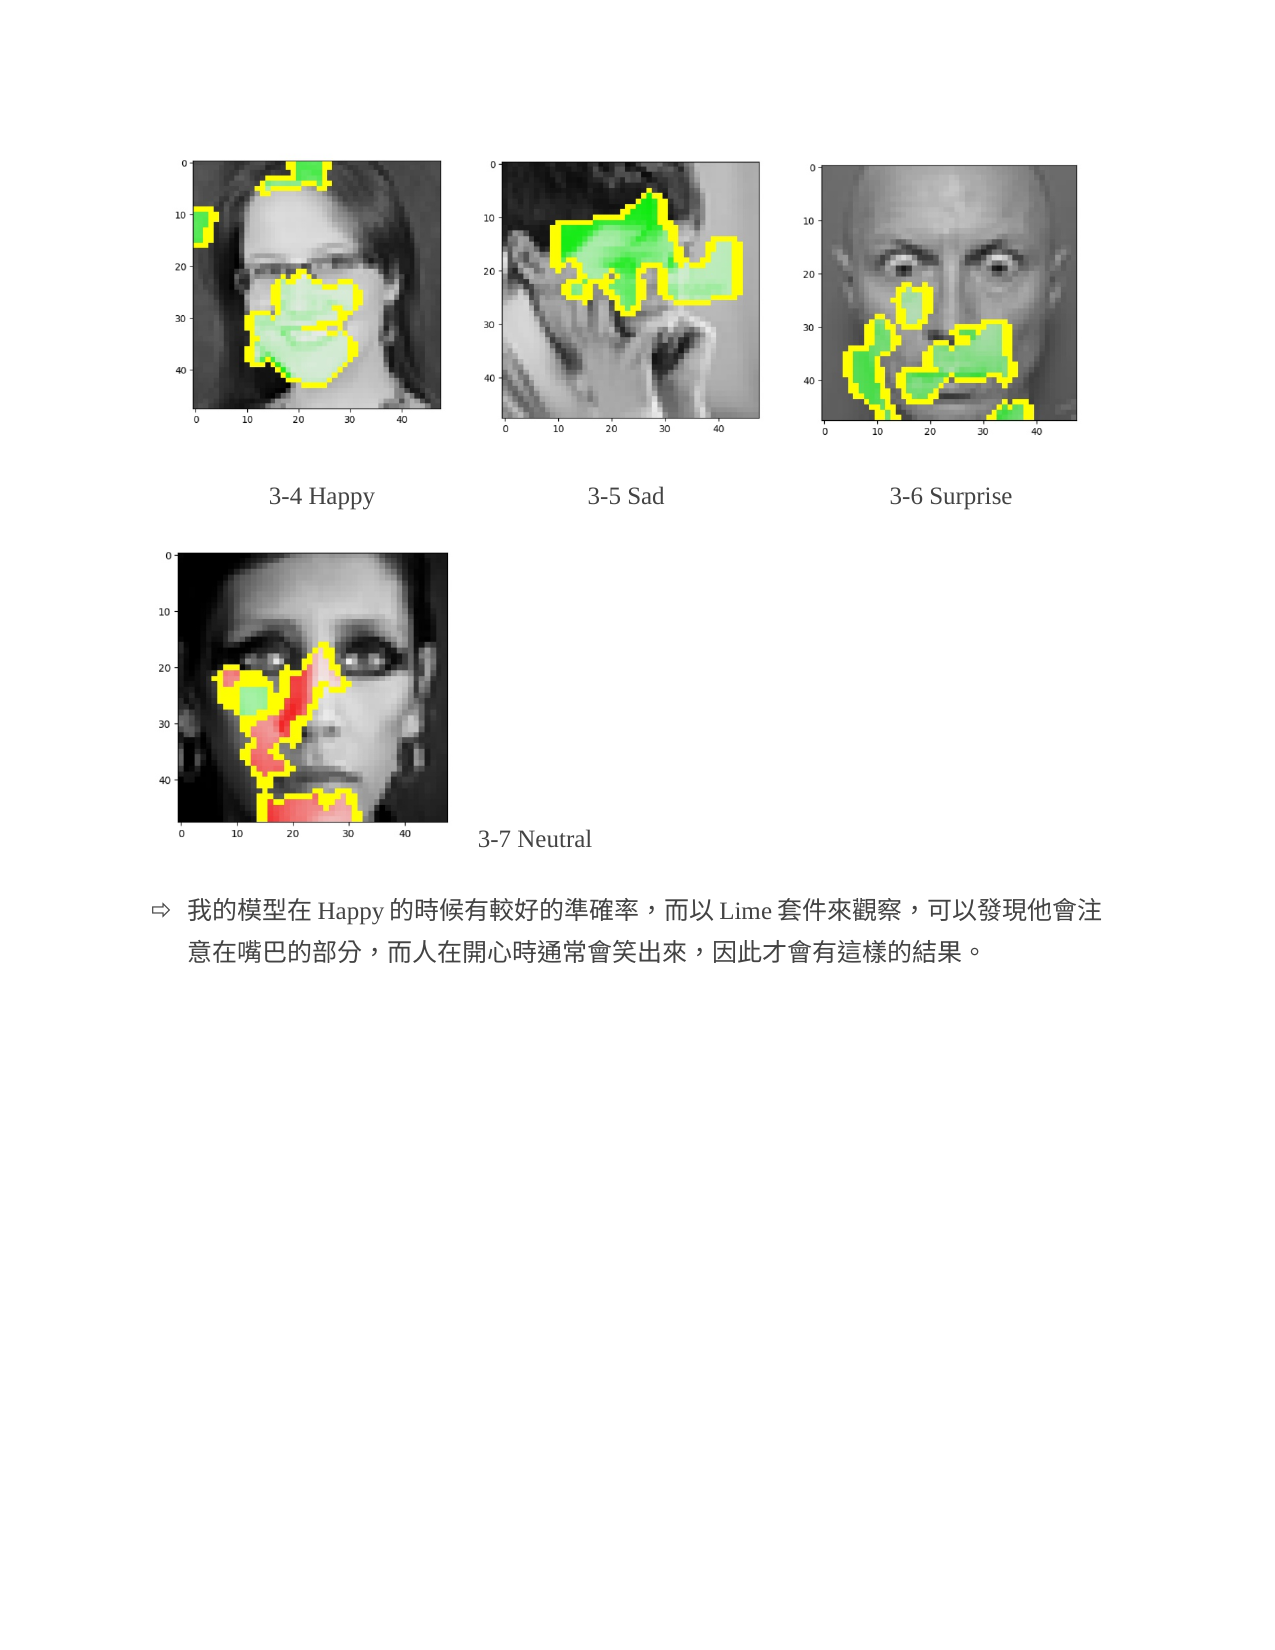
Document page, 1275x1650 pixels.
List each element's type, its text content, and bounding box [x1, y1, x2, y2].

picture [169, 150, 455, 444]
picture [150, 547, 466, 848]
picture [788, 155, 1087, 444]
picture [474, 153, 769, 444]
text 3-4 Happy 3-5 Sad 3-6 Surprise [150, 481, 1125, 510]
list 我的模型在Happy的時候有較好的準確率，而以Lime套件來觀察，可以發現他會注意在嘴巴的部分，而人在開心時通常會笑出來，因此才會有這樣的結果。 [150, 890, 1125, 968]
